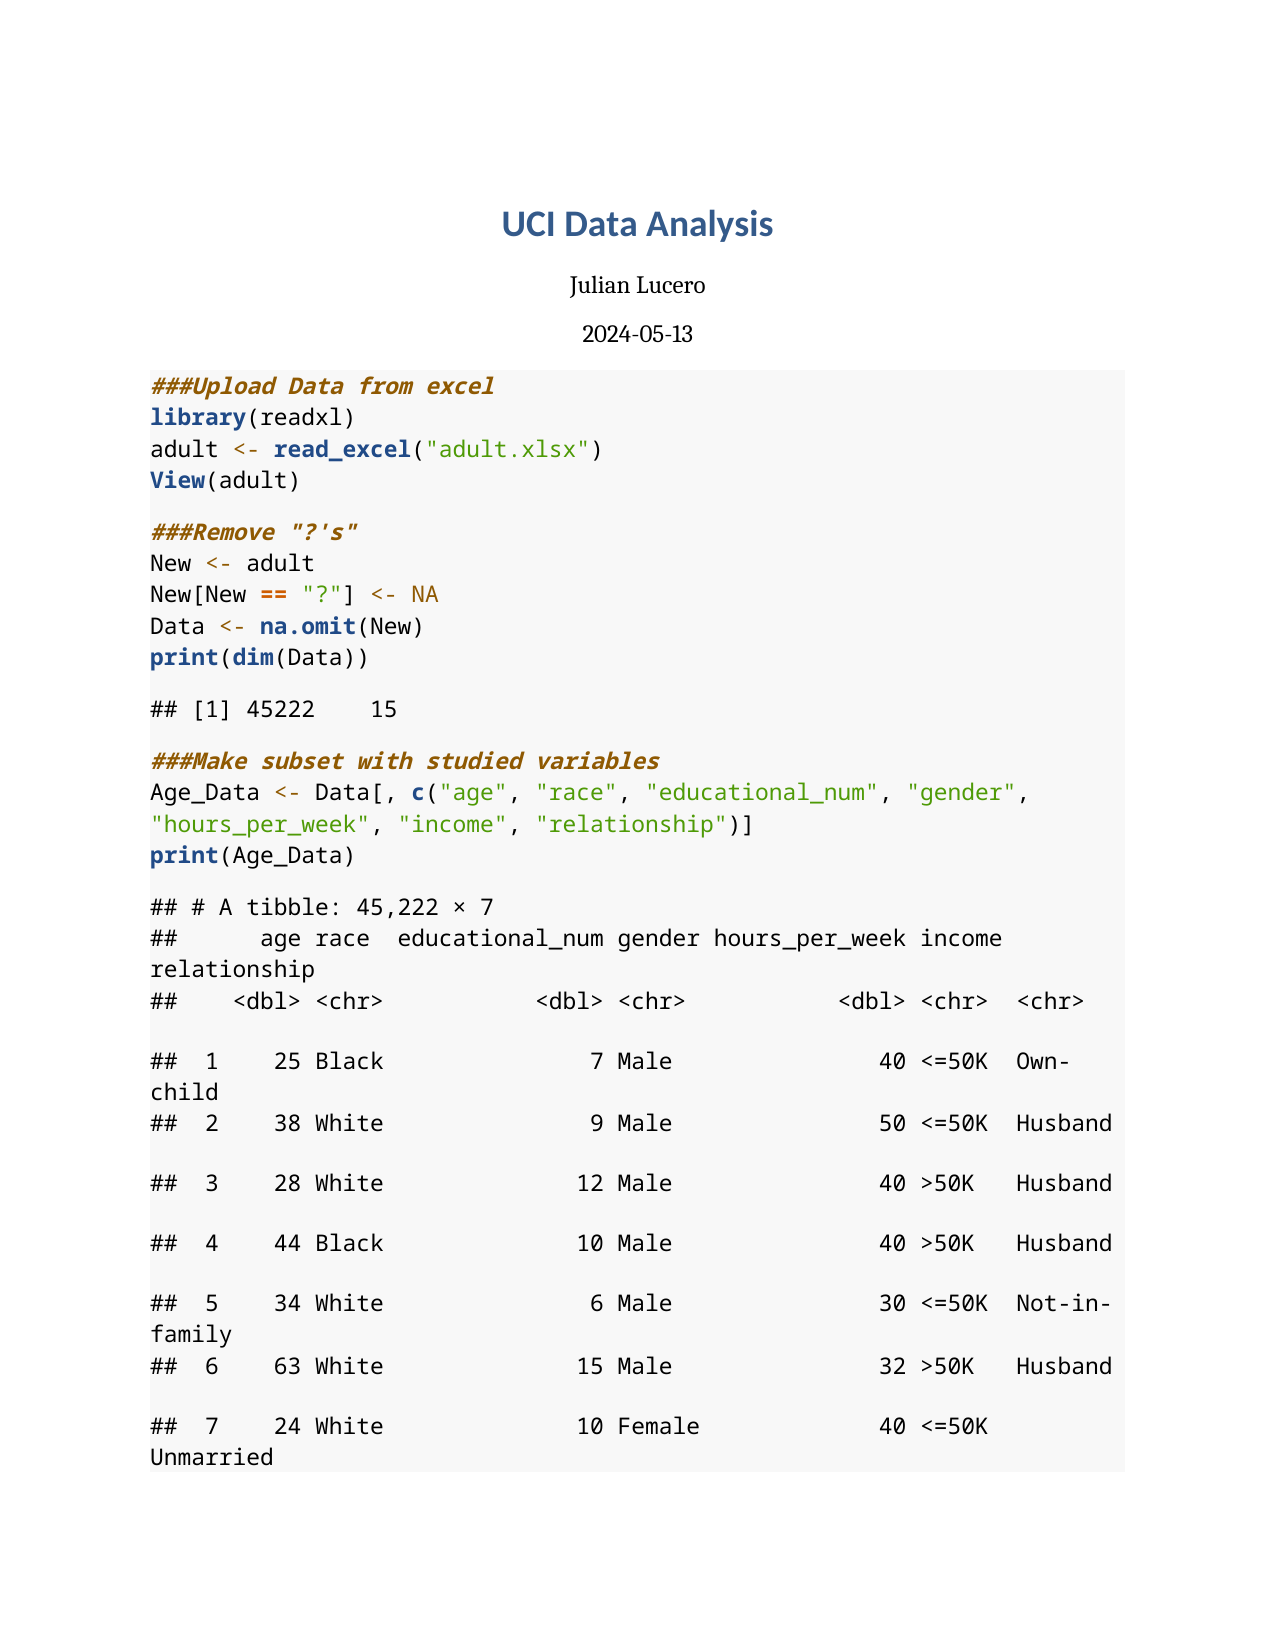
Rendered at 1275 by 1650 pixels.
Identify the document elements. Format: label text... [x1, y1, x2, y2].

text 2024-05-13 [150, 320, 1125, 349]
text ###Make subset with studied variables Age_Data <- Data[, c("age", "race", "educational_num", "gender", "hours_per_week", "income", "relationship")] print(Age_Data) [150, 745, 1125, 870]
text ###Remove "?'s" New <- adult New[New == "?"] <- NA Data <- na.omit(New) print(dim(Data)) [150, 516, 1125, 672]
text ###Upload Data from excel library(readxl) adult <- read_excel("adult.xlsx") View(adult) [150, 370, 1125, 495]
text Julian Lucero [150, 271, 1125, 299]
text ## [1] 45222 15 [150, 693, 1125, 724]
title UCI Data Analysis [150, 200, 1125, 246]
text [150, 891, 1125, 1472]
